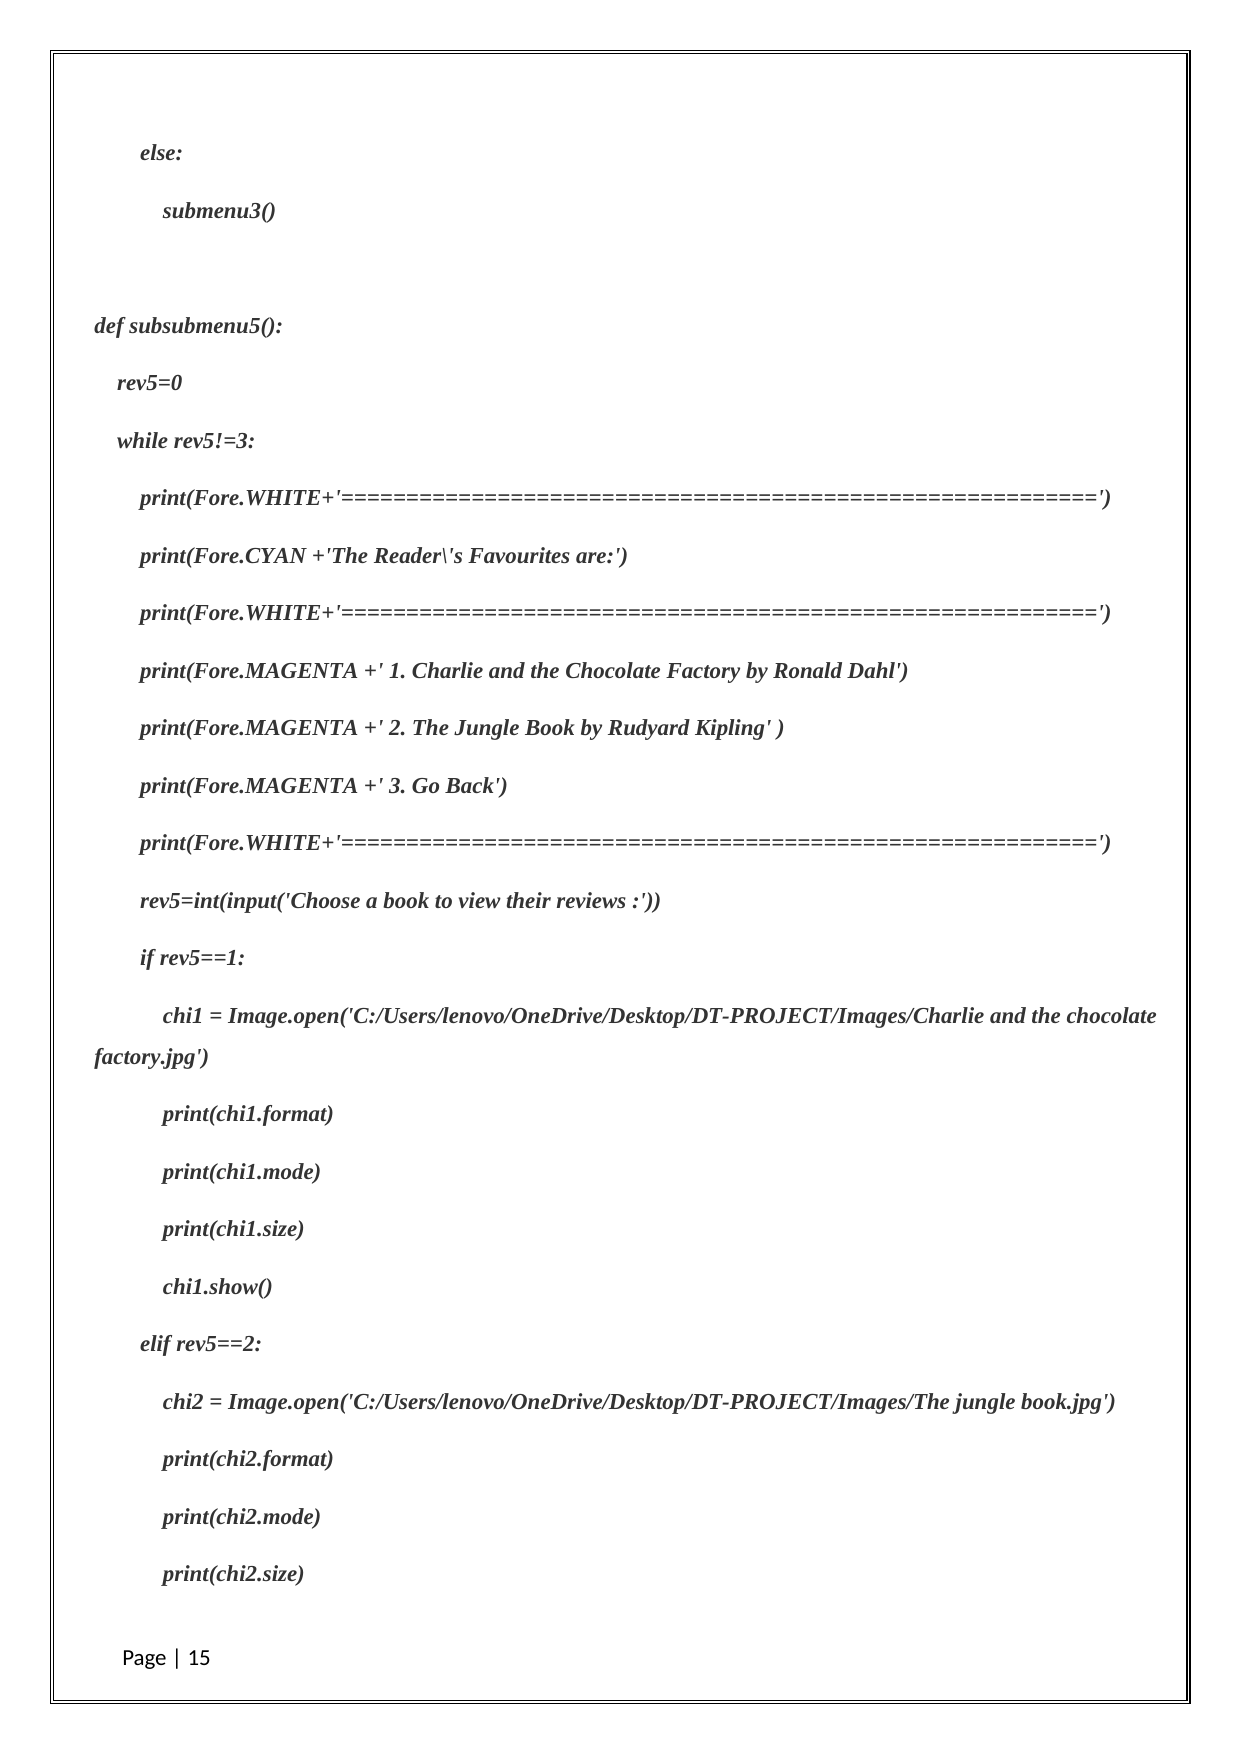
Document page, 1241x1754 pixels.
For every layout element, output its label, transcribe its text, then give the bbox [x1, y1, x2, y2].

text elif rev5==2: [94, 1316, 1163, 1357]
text rev5=int(input('Choose a book to view their reviews :')) [94, 872, 1163, 913]
text print(chi1.mode) [94, 1143, 1163, 1184]
text print(chi2.mode) [94, 1488, 1163, 1529]
text chi2 = Image.open('C:/Users/lenovo/OneDrive/Desktop/DT-PROJECT/Images/The jungle book.jpg') [94, 1373, 1163, 1414]
text print(Fore.MAGENTA +' 1. Charlie and the Chocolate Factory by Ronald Dahl') [94, 642, 1163, 683]
text print(chi2.size) [94, 1546, 1163, 1587]
text print(chi2.format) [94, 1431, 1163, 1472]
text print(Fore.MAGENTA +' 2. The Jungle Book by Rudyard Kipling' ) [94, 699, 1163, 741]
text rev5=0 [94, 354, 1163, 396]
text print(Fore.WHITE+'==========================================================') [94, 584, 1163, 626]
text chi1 = Image.open('C:/Users/lenovo/OneDrive/Desktop/DT-PROJECT/Images/Charlie and the chocolate factory.jpg') [94, 987, 1163, 1069]
text print(Fore.WHITE+'==========================================================') [94, 469, 1163, 511]
text while rev5!=3: [94, 412, 1163, 453]
text print(chi1.size) [94, 1201, 1163, 1242]
text else: [94, 124, 1163, 166]
text print(Fore.CYAN +'The Reader\'s Favourites are:') [94, 527, 1163, 568]
text chi1.show() [94, 1258, 1163, 1299]
text def subsubmenu5(): [94, 297, 1163, 338]
text submenu3() [94, 182, 1163, 223]
text print(Fore.WHITE+'==========================================================') [94, 814, 1163, 856]
text if rev5==1: [94, 929, 1163, 971]
text print(Fore.MAGENTA +' 3. Go Back') [94, 757, 1163, 798]
text print(chi1.format) [94, 1086, 1163, 1127]
